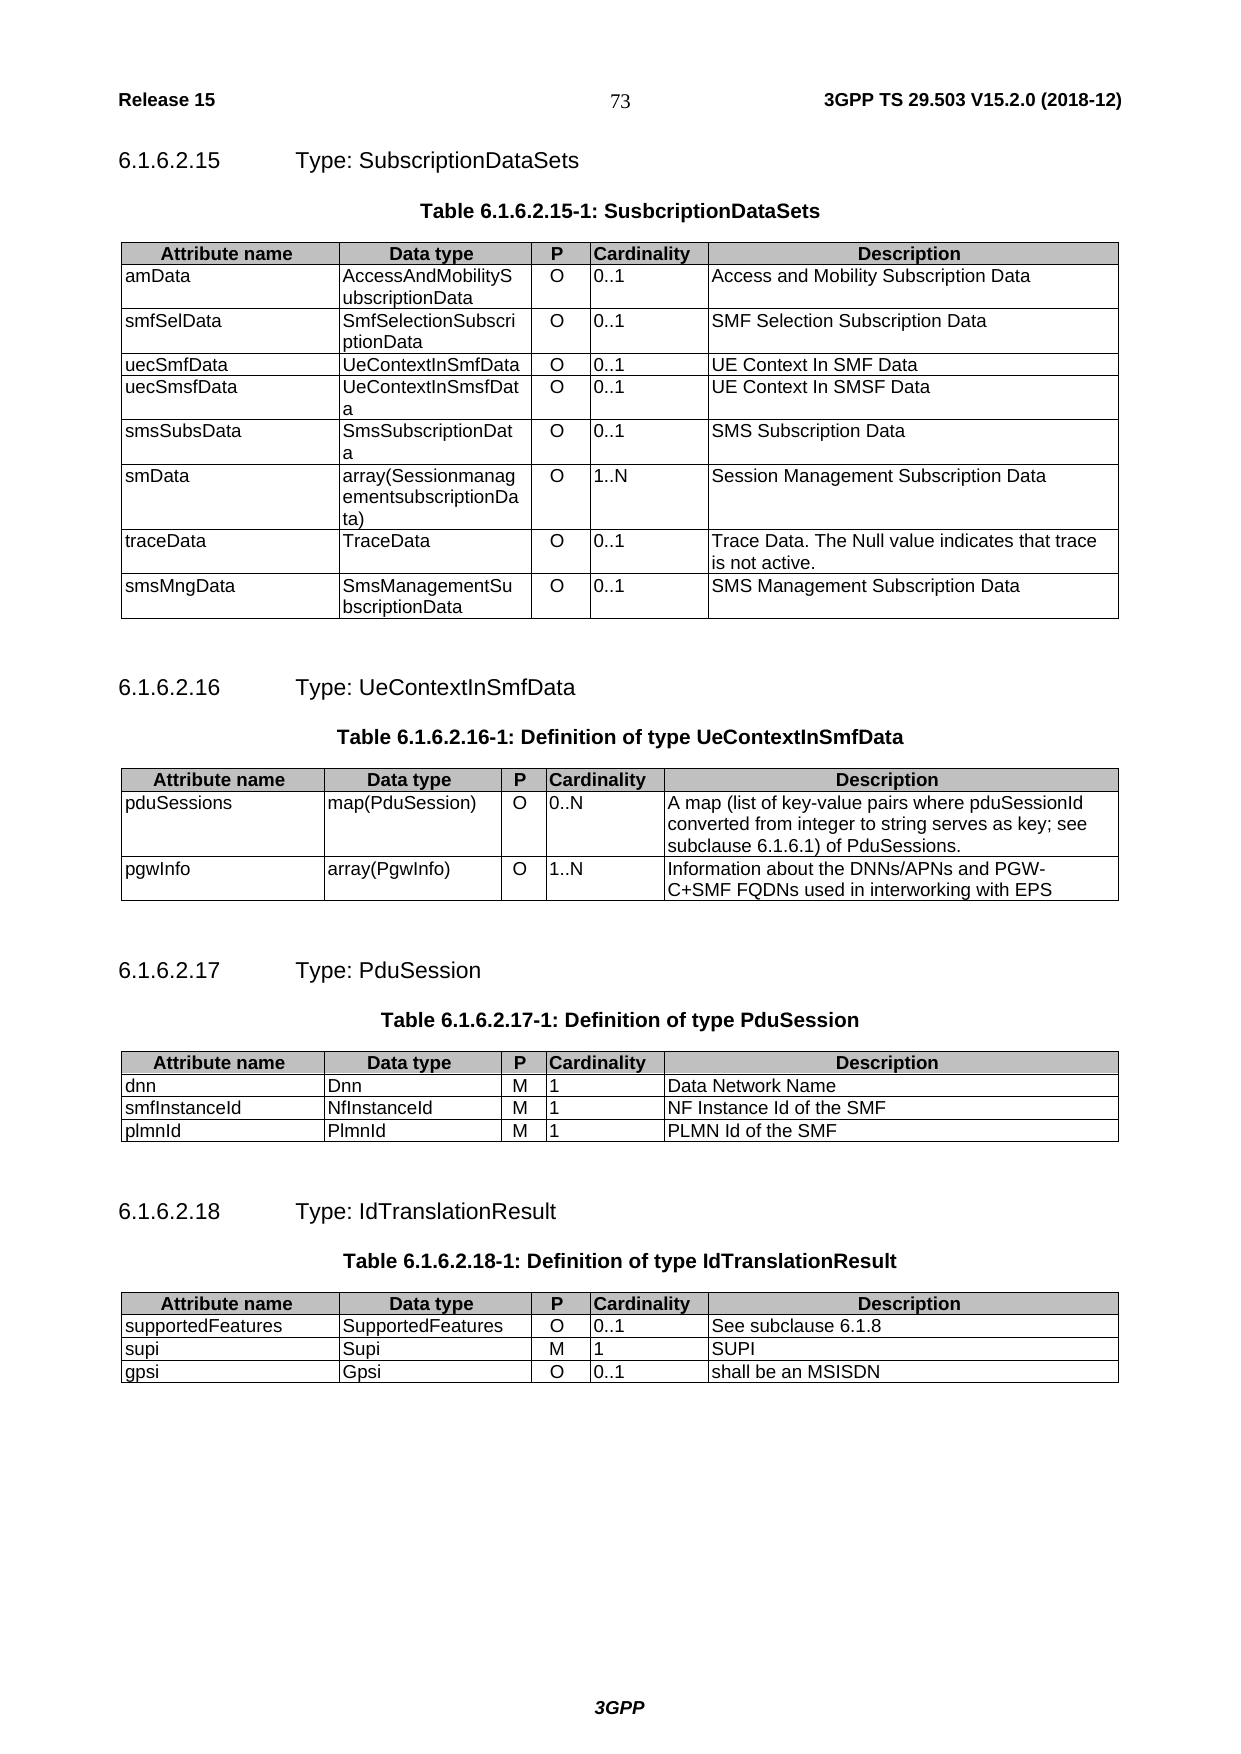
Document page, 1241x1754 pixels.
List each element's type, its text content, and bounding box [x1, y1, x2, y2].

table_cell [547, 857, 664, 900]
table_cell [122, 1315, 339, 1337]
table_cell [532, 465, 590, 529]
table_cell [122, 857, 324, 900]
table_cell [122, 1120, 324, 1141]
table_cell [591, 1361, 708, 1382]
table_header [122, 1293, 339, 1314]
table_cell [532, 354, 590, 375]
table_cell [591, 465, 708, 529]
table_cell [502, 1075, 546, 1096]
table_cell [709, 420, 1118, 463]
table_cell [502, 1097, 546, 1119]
text Table 6.1.6.2.17-1: Definition of type PduSession [118, 1008, 1122, 1032]
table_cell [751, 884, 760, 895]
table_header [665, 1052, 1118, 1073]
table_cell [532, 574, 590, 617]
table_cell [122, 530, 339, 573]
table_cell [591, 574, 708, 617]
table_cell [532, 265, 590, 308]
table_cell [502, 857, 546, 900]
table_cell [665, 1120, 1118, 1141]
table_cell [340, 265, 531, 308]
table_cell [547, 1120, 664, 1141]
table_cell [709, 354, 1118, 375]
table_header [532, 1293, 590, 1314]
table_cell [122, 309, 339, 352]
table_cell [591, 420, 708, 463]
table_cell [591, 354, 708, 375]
subtitle 6.1.6.2.17 Type: PduSession [118, 957, 1122, 983]
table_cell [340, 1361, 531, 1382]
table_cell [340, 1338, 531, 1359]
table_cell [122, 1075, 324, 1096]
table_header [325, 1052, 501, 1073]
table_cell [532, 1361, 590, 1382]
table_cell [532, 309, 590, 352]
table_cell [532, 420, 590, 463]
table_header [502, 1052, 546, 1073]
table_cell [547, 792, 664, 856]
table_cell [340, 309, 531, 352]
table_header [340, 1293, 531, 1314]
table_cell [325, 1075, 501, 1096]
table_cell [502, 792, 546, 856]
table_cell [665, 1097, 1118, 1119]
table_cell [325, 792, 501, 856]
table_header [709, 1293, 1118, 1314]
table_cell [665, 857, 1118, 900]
subtitle 6.1.6.2.18 Type: IdTranslationResult [118, 1198, 1122, 1224]
text Table 6.1.6.2.16-1: Definition of type UeContextInSmfData [118, 725, 1122, 749]
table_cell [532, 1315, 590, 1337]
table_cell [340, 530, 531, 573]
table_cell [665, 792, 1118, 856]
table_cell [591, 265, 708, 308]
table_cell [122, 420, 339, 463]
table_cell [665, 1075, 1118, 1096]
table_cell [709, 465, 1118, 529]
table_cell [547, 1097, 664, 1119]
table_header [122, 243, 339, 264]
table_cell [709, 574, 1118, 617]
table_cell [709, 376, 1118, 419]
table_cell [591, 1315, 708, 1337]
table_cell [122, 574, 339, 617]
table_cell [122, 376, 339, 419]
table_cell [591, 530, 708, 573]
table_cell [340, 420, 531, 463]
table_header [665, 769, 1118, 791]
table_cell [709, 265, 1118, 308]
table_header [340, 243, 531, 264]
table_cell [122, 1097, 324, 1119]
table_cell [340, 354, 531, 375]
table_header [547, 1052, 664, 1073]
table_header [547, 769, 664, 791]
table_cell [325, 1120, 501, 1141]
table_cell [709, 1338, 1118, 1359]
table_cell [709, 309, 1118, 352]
text Table 6.1.6.2.15-1: SusbcriptionDataSets [118, 199, 1122, 223]
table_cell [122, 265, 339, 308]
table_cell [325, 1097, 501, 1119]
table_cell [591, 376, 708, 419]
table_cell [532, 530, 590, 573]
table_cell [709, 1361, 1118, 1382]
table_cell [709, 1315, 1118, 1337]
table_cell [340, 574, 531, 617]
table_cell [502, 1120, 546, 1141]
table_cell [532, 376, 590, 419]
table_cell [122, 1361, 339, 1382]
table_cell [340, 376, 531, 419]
subtitle 6.1.6.2.15 Type: SubscriptionDataSets [118, 147, 1122, 174]
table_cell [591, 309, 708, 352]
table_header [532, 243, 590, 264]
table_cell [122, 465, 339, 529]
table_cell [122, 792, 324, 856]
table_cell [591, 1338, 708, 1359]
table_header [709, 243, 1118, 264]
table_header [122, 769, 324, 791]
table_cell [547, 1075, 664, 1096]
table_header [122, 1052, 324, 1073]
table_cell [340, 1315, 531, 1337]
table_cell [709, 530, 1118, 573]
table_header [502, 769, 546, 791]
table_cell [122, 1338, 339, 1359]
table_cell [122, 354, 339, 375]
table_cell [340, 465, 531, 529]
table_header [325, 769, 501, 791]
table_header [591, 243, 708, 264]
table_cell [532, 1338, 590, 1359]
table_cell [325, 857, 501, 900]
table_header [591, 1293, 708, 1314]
subtitle 6.1.6.2.16 Type: UeContextInSmfData [118, 674, 1122, 700]
text Table 6.1.6.2.18-1: Definition of type IdTranslationResult [118, 1249, 1122, 1273]
